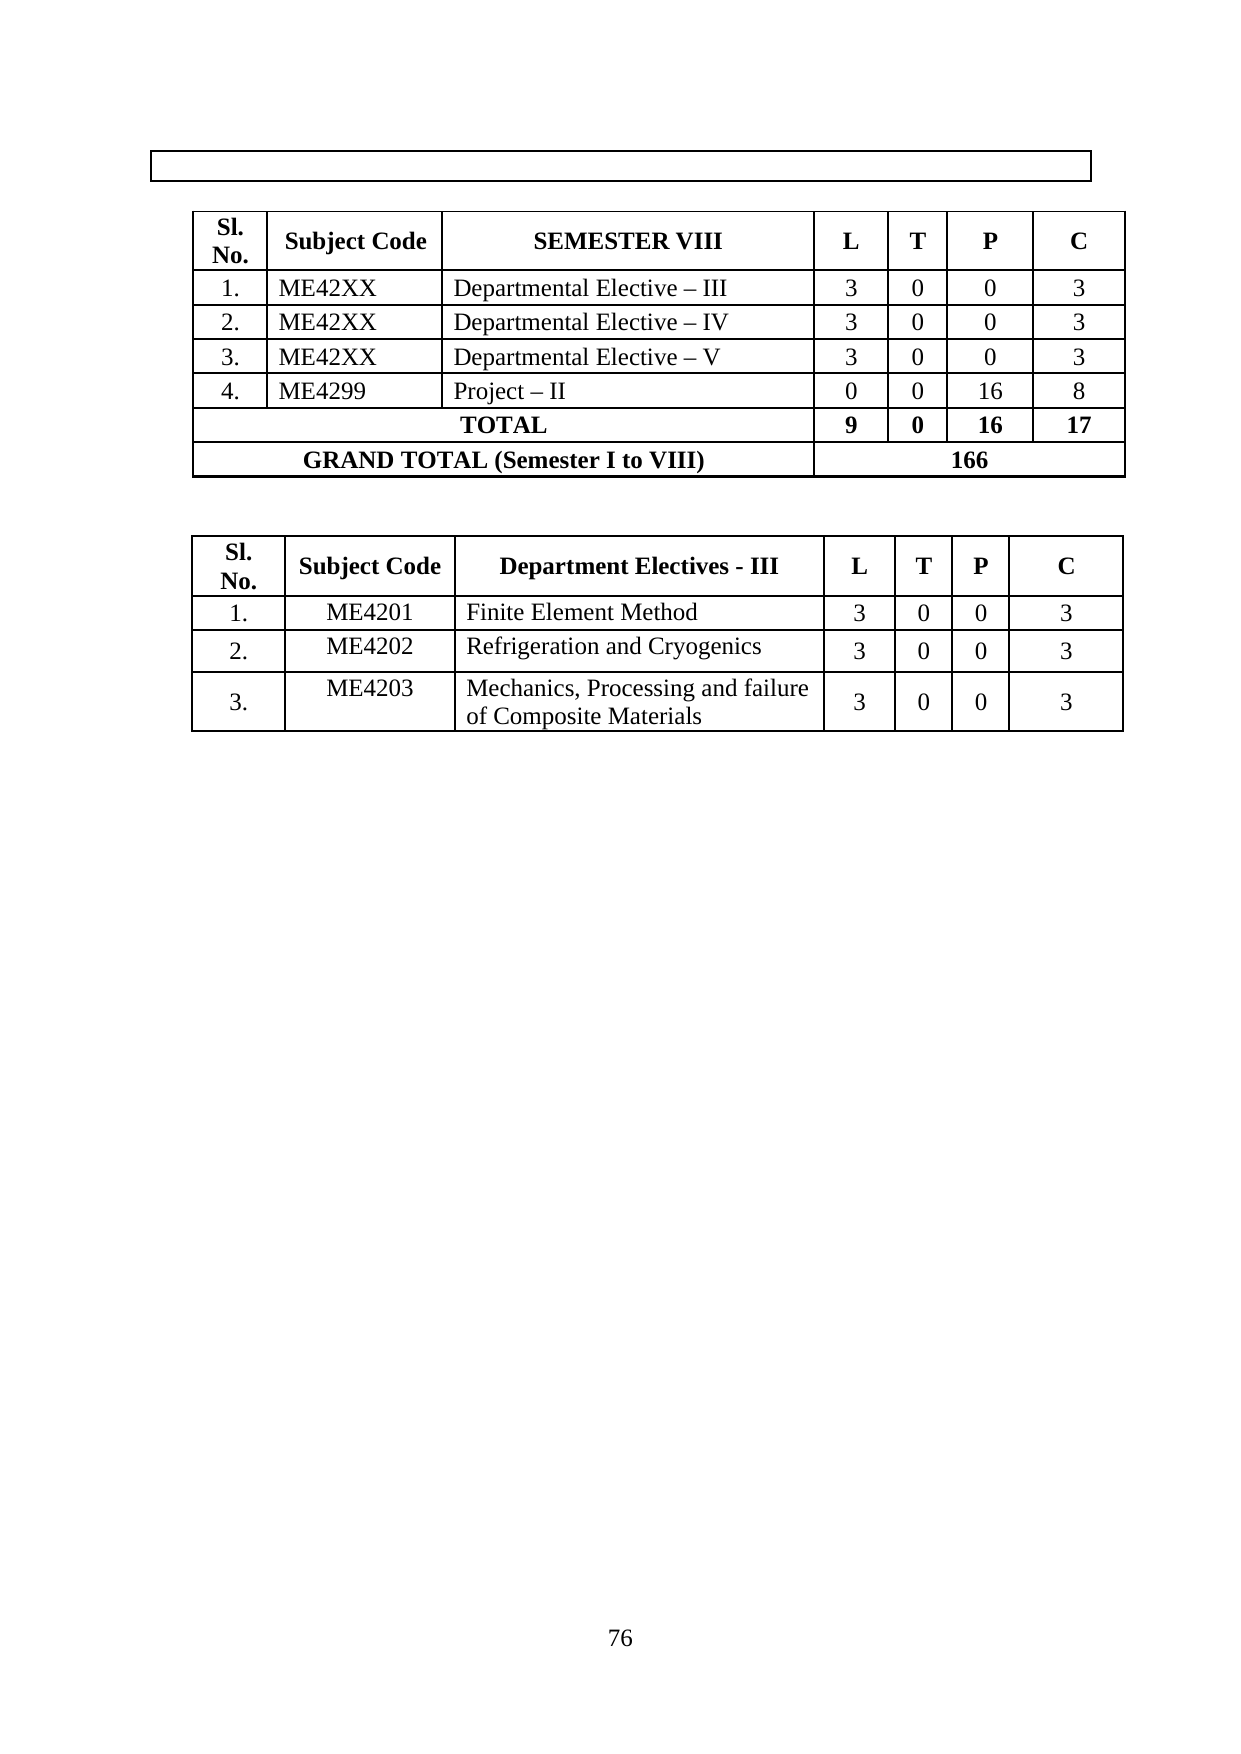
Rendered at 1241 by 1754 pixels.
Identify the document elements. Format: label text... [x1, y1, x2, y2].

table_header Subject Code [286, 537, 454, 594]
table_cell Departmental Elective – III [443, 271, 813, 303]
table_cell 2. [194, 306, 266, 338]
table_cell 0 [896, 673, 951, 730]
table_cell 0 [815, 374, 887, 407]
table_header Sl. No. [194, 212, 266, 269]
table_cell Refrigeration and Cryogenics [456, 631, 823, 671]
table_header Department Electives - III [456, 537, 823, 594]
table_cell ME4299 [268, 374, 441, 407]
table_cell 0 [889, 271, 946, 303]
table_cell TOTAL [194, 409, 813, 441]
table_cell 3 [1034, 340, 1124, 372]
table_header C [1034, 212, 1124, 269]
table_cell ME42XX [268, 340, 441, 372]
table_cell 4. [194, 374, 266, 407]
table_cell Project – II [443, 374, 813, 407]
table_cell 16 [948, 409, 1032, 441]
table_header L [815, 212, 887, 269]
table_cell 3 [1010, 673, 1122, 730]
table_cell 1. [193, 597, 284, 629]
table_cell 16 [948, 374, 1032, 407]
table_cell 8 [1034, 374, 1124, 407]
table_cell 3 [825, 631, 894, 671]
table_cell 17 [1034, 409, 1124, 441]
table_cell ME42XX [268, 306, 441, 338]
table_cell GRAND TOTAL (Semester I to VIII) [194, 443, 813, 475]
table_header Sl. No. [193, 537, 284, 594]
table_cell 3. [193, 673, 284, 730]
table_cell ME42XX [268, 271, 441, 303]
table_cell ME4201 [286, 597, 454, 629]
table_cell 3 [1034, 271, 1124, 303]
table_cell 3 [825, 597, 894, 629]
table_header P [948, 212, 1032, 269]
table_cell Finite Element Method [456, 597, 823, 629]
table_cell 0 [953, 631, 1008, 671]
table_cell 1. [194, 271, 266, 303]
table_cell 0 [889, 409, 946, 441]
table_cell ME4202 [286, 631, 454, 671]
table_header SEMESTER VIII [443, 212, 813, 269]
table_cell 3 [825, 673, 894, 730]
table_cell 0 [896, 631, 951, 671]
table_cell 9 [815, 409, 887, 441]
table_cell 0 [889, 340, 946, 372]
table_cell Departmental Elective – IV [443, 306, 813, 338]
table_header L [825, 537, 894, 594]
table_cell 3. [194, 340, 266, 372]
table_header P [953, 537, 1008, 594]
table_cell Departmental Elective – V [443, 340, 813, 372]
table_cell Mechanics, Processing and failure of Composite Materials [456, 673, 823, 730]
table_cell 3 [1010, 597, 1122, 629]
table_cell 3 [1010, 631, 1122, 671]
table_cell 0 [953, 673, 1008, 730]
table_cell 0 [948, 271, 1032, 303]
table_cell ME4203 [286, 673, 454, 730]
table_header C [1010, 537, 1122, 594]
table_cell 0 [948, 340, 1032, 372]
table_cell 0 [948, 306, 1032, 338]
table_cell 3 [1034, 306, 1124, 338]
table_cell 0 [889, 306, 946, 338]
table_cell 3 [815, 306, 887, 338]
table_header Subject Code [268, 212, 441, 269]
table_cell 0 [889, 374, 946, 407]
table_header T [889, 212, 946, 269]
table_cell 0 [896, 597, 951, 629]
table_cell 3 [815, 340, 887, 372]
table_header T [896, 537, 951, 594]
table_cell 3 [815, 271, 887, 303]
table_cell 0 [953, 597, 1008, 629]
table_cell 2. [193, 631, 284, 671]
table_cell 166 [815, 443, 1124, 475]
